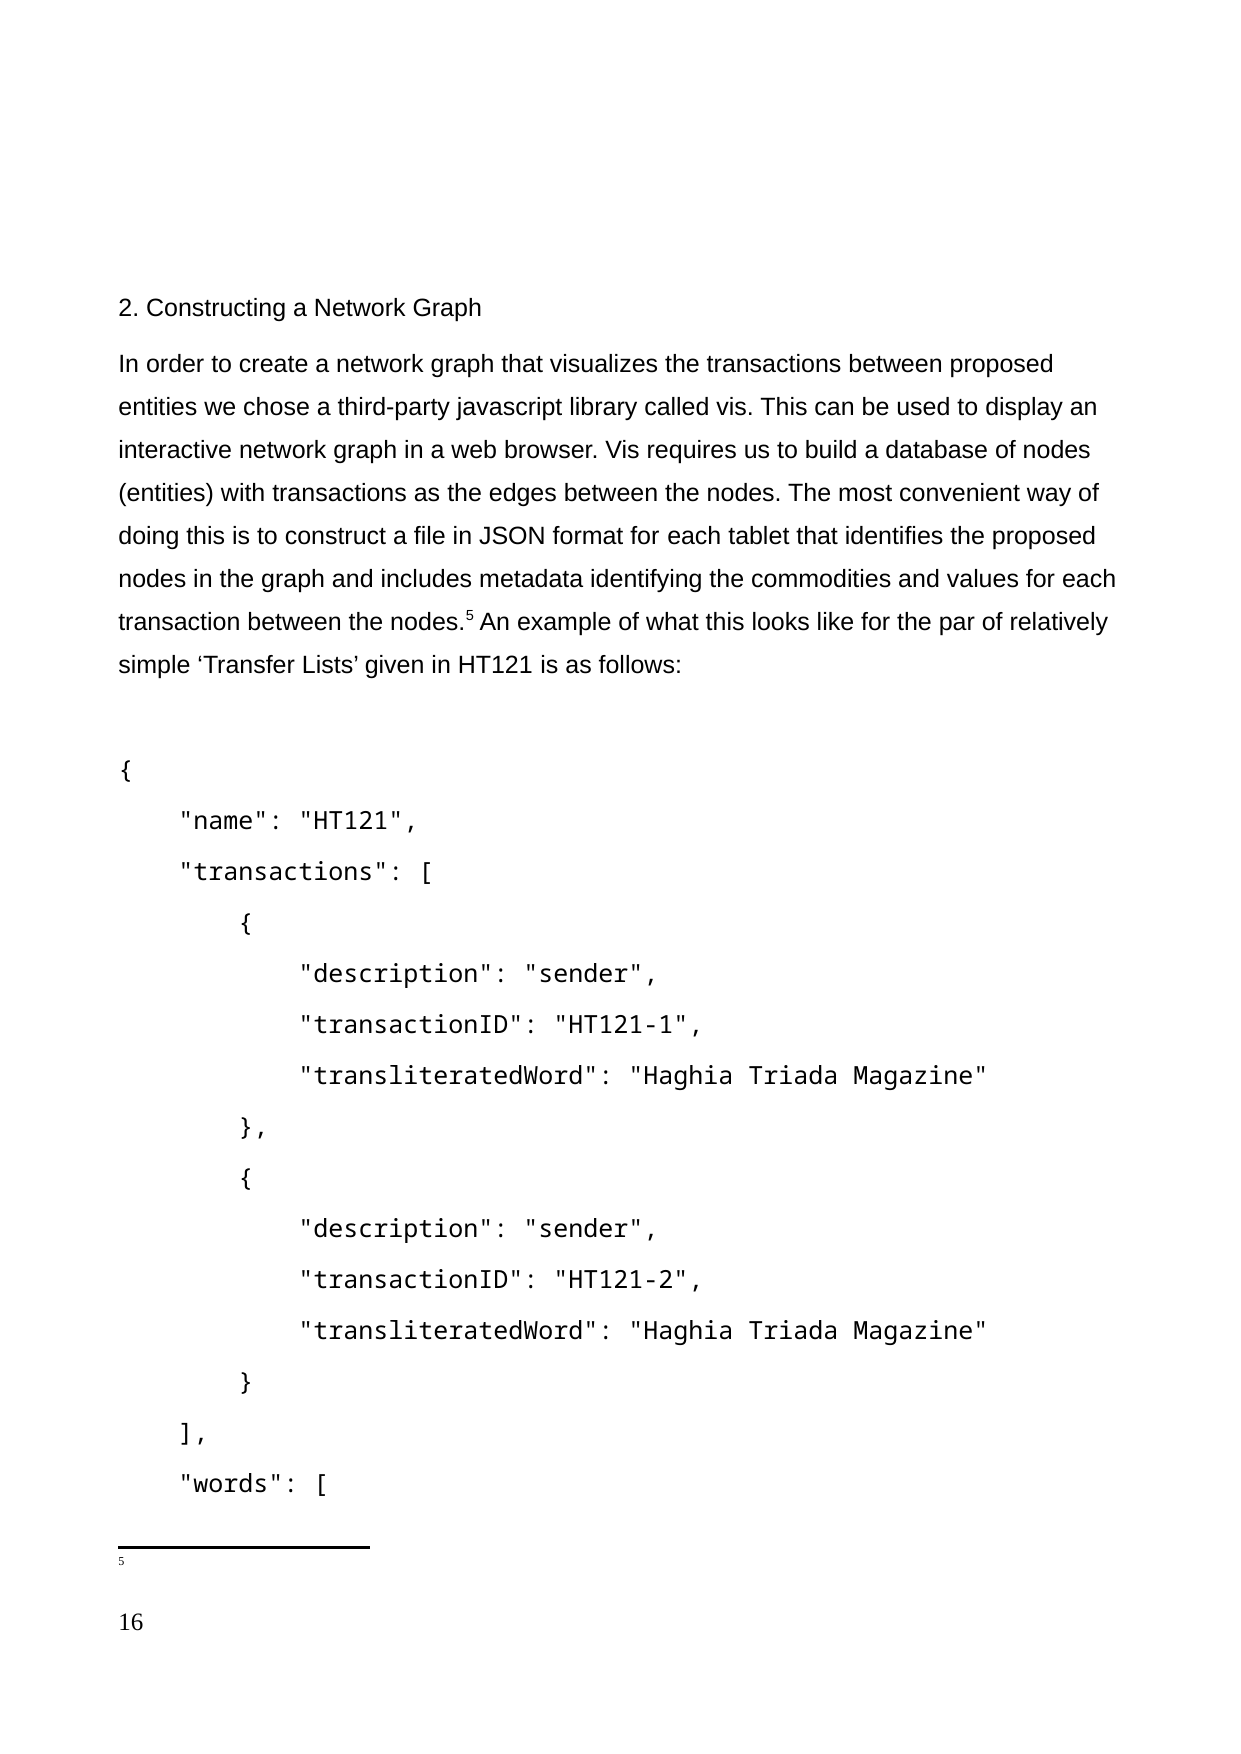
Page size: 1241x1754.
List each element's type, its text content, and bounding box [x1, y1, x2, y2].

text "words": [ [118, 1466, 1122, 1500]
text "transliteratedWord": "Haghia Triada Magazine" [118, 1057, 1122, 1092]
text }, [118, 1108, 1122, 1143]
text } [118, 1364, 1122, 1398]
text { [118, 904, 1122, 938]
text "transliteratedWord": "Haghia Triada Magazine" [118, 1313, 1122, 1347]
text ], [118, 1415, 1122, 1449]
text "transactionID": "HT121-2", [118, 1262, 1122, 1296]
text "description": "sender", [118, 955, 1122, 989]
text "name": "HT121", [118, 802, 1122, 836]
subtitle 2. Constructing a Network Graph [118, 293, 1122, 322]
text "description": "sender", [118, 1211, 1122, 1245]
text "transactions": [ [118, 853, 1122, 887]
text { [118, 1159, 1122, 1194]
text { [118, 751, 1122, 785]
text In order to create a network graph that visualizes the transactions between proposed entities we chose a third-party javascript library called vis. This can be used to display an interactive network graph in a web browser. Vis requires us to build a database of nodes (entities) with transactions as the edges between the nodes. The most convenient way of doing this is to construct a file in JSON format for each tablet that identifies the proposed nodes in the graph and includes metadata identifying the commodities and values for each transaction between the nodes. An example of what this looks like for the par of relatively simple ‘Transfer Lists’ given in HT121 is as follows: [118, 348, 1122, 679]
text "transactionID": "HT121-1", [118, 1006, 1122, 1041]
